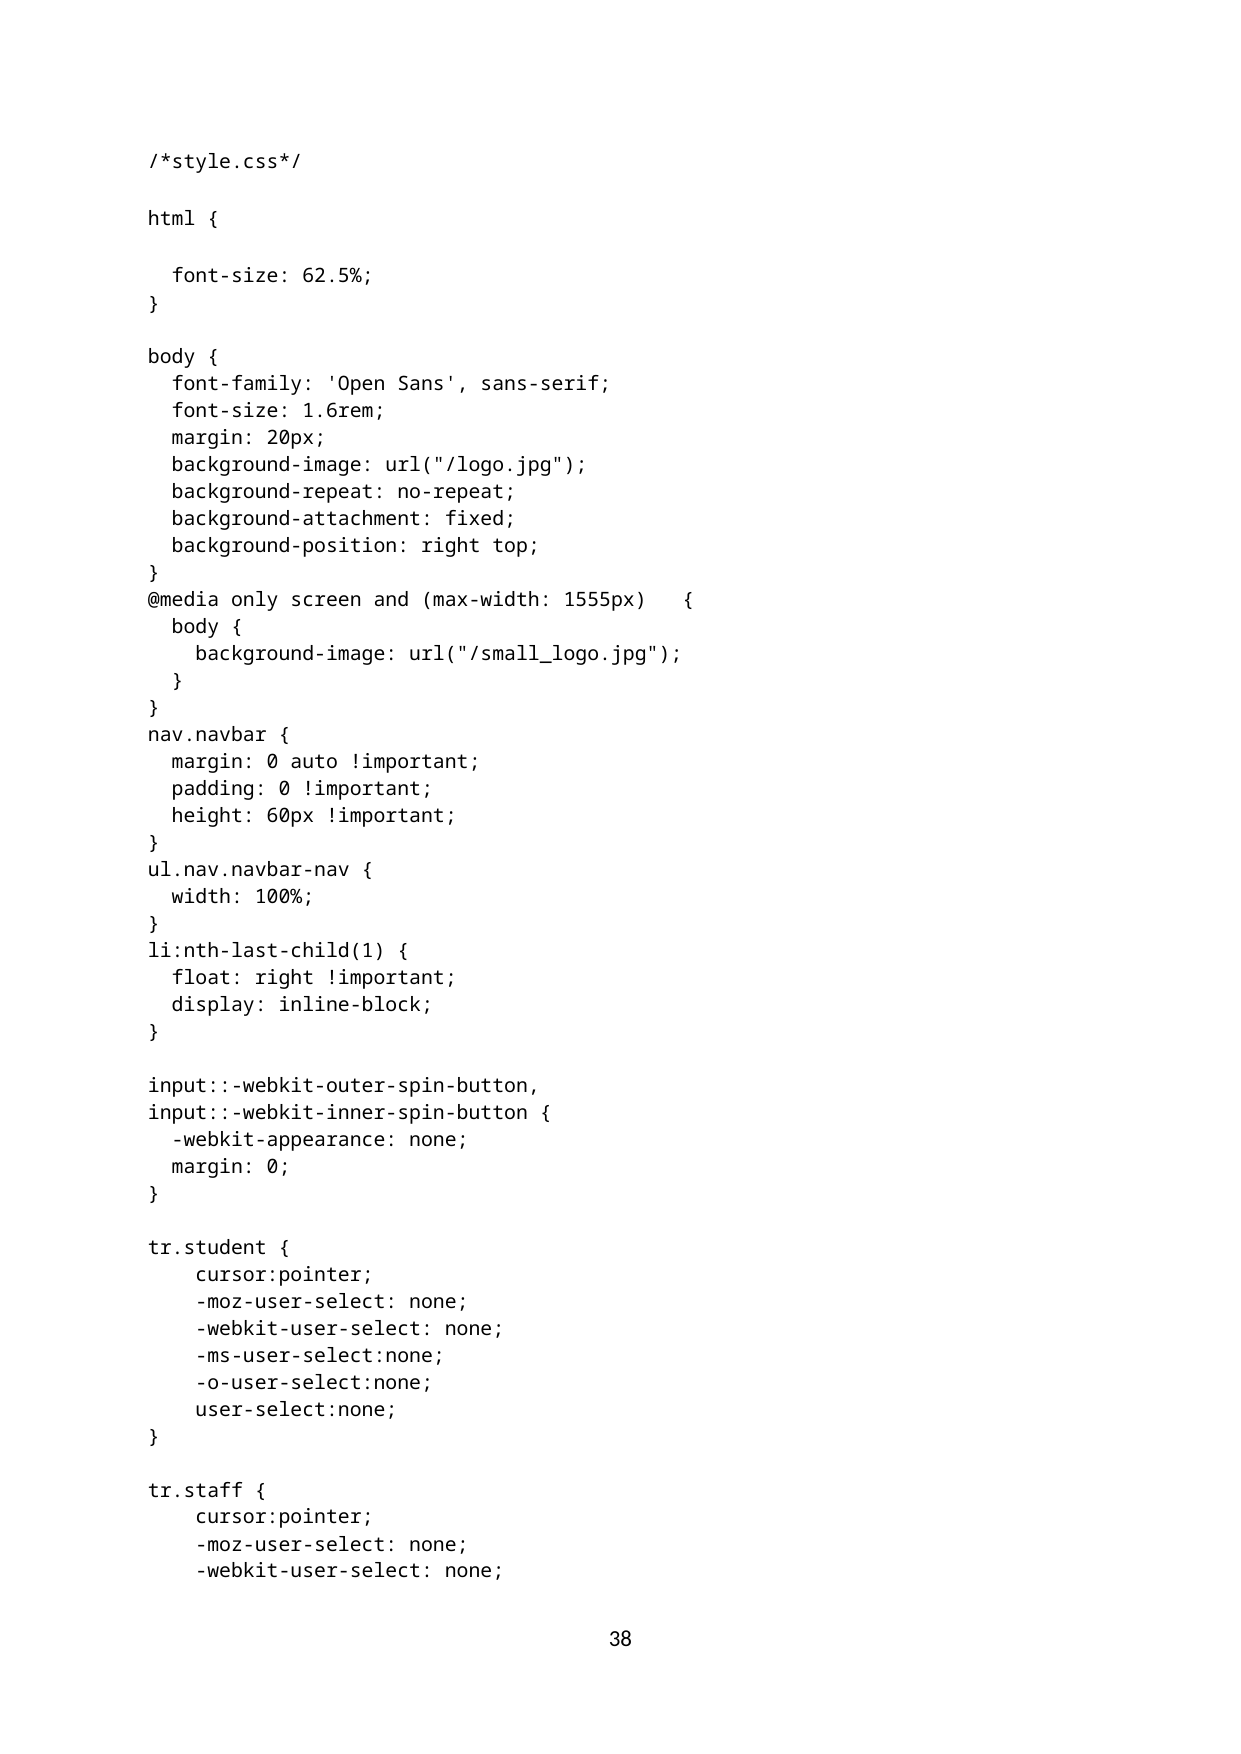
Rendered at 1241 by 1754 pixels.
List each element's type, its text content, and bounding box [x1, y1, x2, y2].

text background-attachment: fixed; [148, 504, 1093, 532]
text -ms-user-select:none; [148, 1341, 1093, 1368]
text margin: 20px; [148, 424, 1093, 451]
text ul.nav.navbar-nav { [148, 855, 1093, 882]
text margin: 0 auto !important; [148, 747, 1093, 774]
text html { [148, 205, 1093, 232]
text display: inline-block; [148, 990, 1093, 1017]
text float: right !important; [148, 963, 1093, 990]
text cursor:pointer; [148, 1503, 1093, 1530]
text user-select:none; [148, 1395, 1093, 1422]
text } [148, 558, 1093, 586]
text height: 60px !important; [148, 801, 1093, 828]
text margin: 0; [148, 1152, 1093, 1179]
text font-size: 62.5%; [148, 262, 1093, 289]
text background-image: url("/logo.jpg"); [148, 451, 1093, 478]
text -webkit-user-select: none; [148, 1557, 1093, 1584]
text -moz-user-select: none; [148, 1530, 1093, 1557]
text } [148, 909, 1093, 936]
text input::-webkit-inner-spin-button { [148, 1098, 1093, 1125]
text } [148, 666, 1093, 693]
text } [148, 289, 1093, 316]
text body { [148, 343, 1093, 370]
text font-family: 'Open Sans', sans-serif; [148, 370, 1093, 397]
text } [148, 828, 1093, 855]
text tr.student { [148, 1233, 1093, 1260]
text width: 100%; [148, 882, 1093, 909]
text li:nth-last-child(1) { [148, 936, 1093, 963]
text input::-webkit-outer-spin-button, [148, 1071, 1093, 1098]
text -webkit-user-select: none; [148, 1314, 1093, 1341]
text background-position: right top; [148, 532, 1093, 558]
text body { [148, 612, 1093, 639]
text nav.navbar { [148, 720, 1093, 747]
text } [148, 1179, 1093, 1206]
text -o-user-select:none; [148, 1368, 1093, 1395]
text } [148, 1422, 1093, 1449]
text } [148, 693, 1093, 720]
text padding: 0 !important; [148, 774, 1093, 801]
text background-image: url("/small_logo.jpg"); [148, 639, 1093, 666]
text /*style.css*/ [148, 148, 1093, 174]
text -moz-user-select: none; [148, 1287, 1093, 1314]
text font-size: 1.6rem; [148, 397, 1093, 424]
text @media only screen and (max-width: 1555px) { [148, 586, 1093, 612]
text tr.staff { [148, 1476, 1093, 1503]
text cursor:pointer; [148, 1260, 1093, 1287]
text -webkit-appearance: none; [148, 1125, 1093, 1152]
text } [148, 1017, 1093, 1044]
text background-repeat: no-repeat; [148, 478, 1093, 504]
